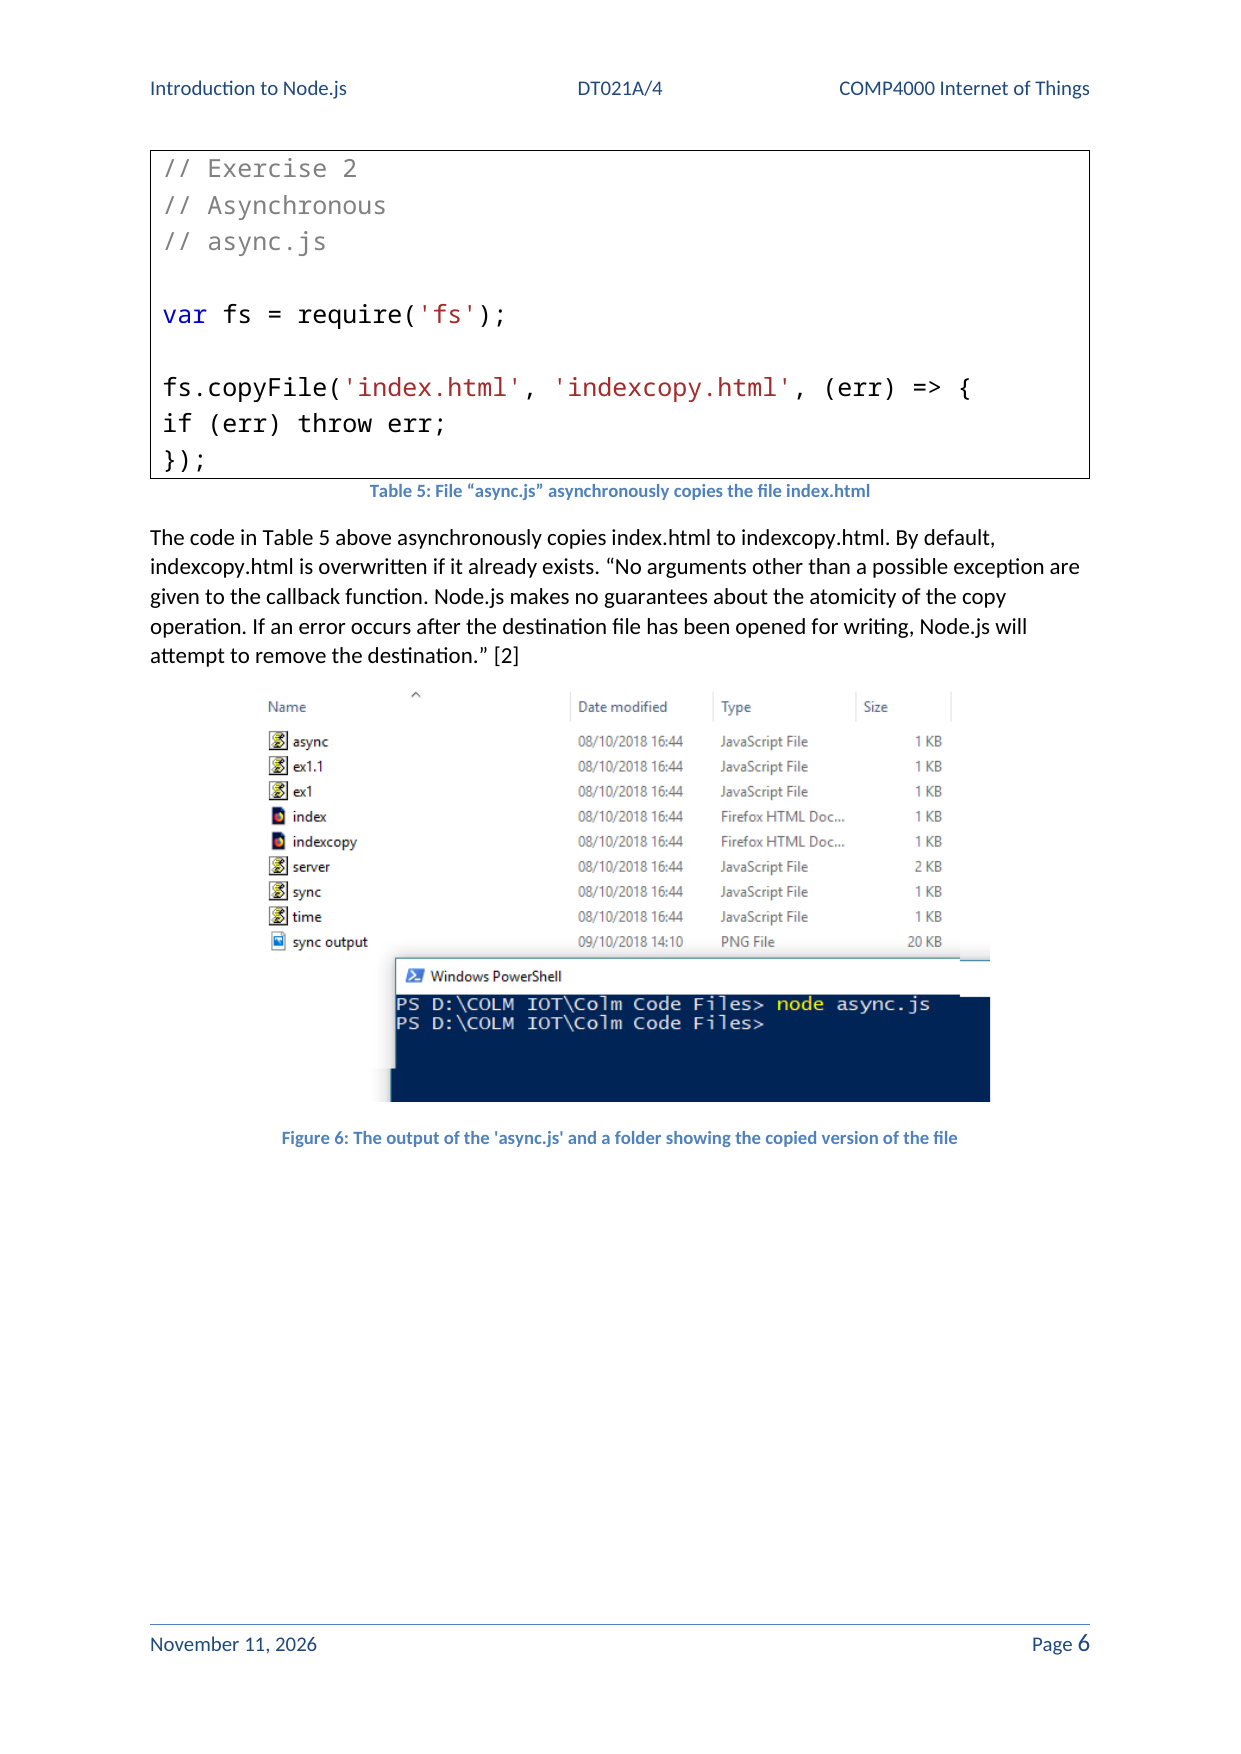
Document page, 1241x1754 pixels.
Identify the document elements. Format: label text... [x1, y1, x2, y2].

picture [250, 687, 991, 1102]
table_header // Exercise 2 // Asynchronous // async.js var fs = require('fs'); fs.copyFile('index.html', 'indexcopy.html', (err) => { if (err) throw err; }); [151, 151, 1089, 478]
text Table 5: File “async.js” asynchronously copies the file index.html [150, 479, 1090, 502]
text The code in Table 5 above asynchronously copies index.html to indexcopy.html. By default, indexcopy.html is overwritten if it already exists. “No arguments other than a possible exception are given to the callback function. Node.js makes no guarantees about the atomicity of the copy operation. If an error occurs after the destination file has been opened for writing, Node.js will attempt to remove the destination.” [150, 523, 1090, 669]
